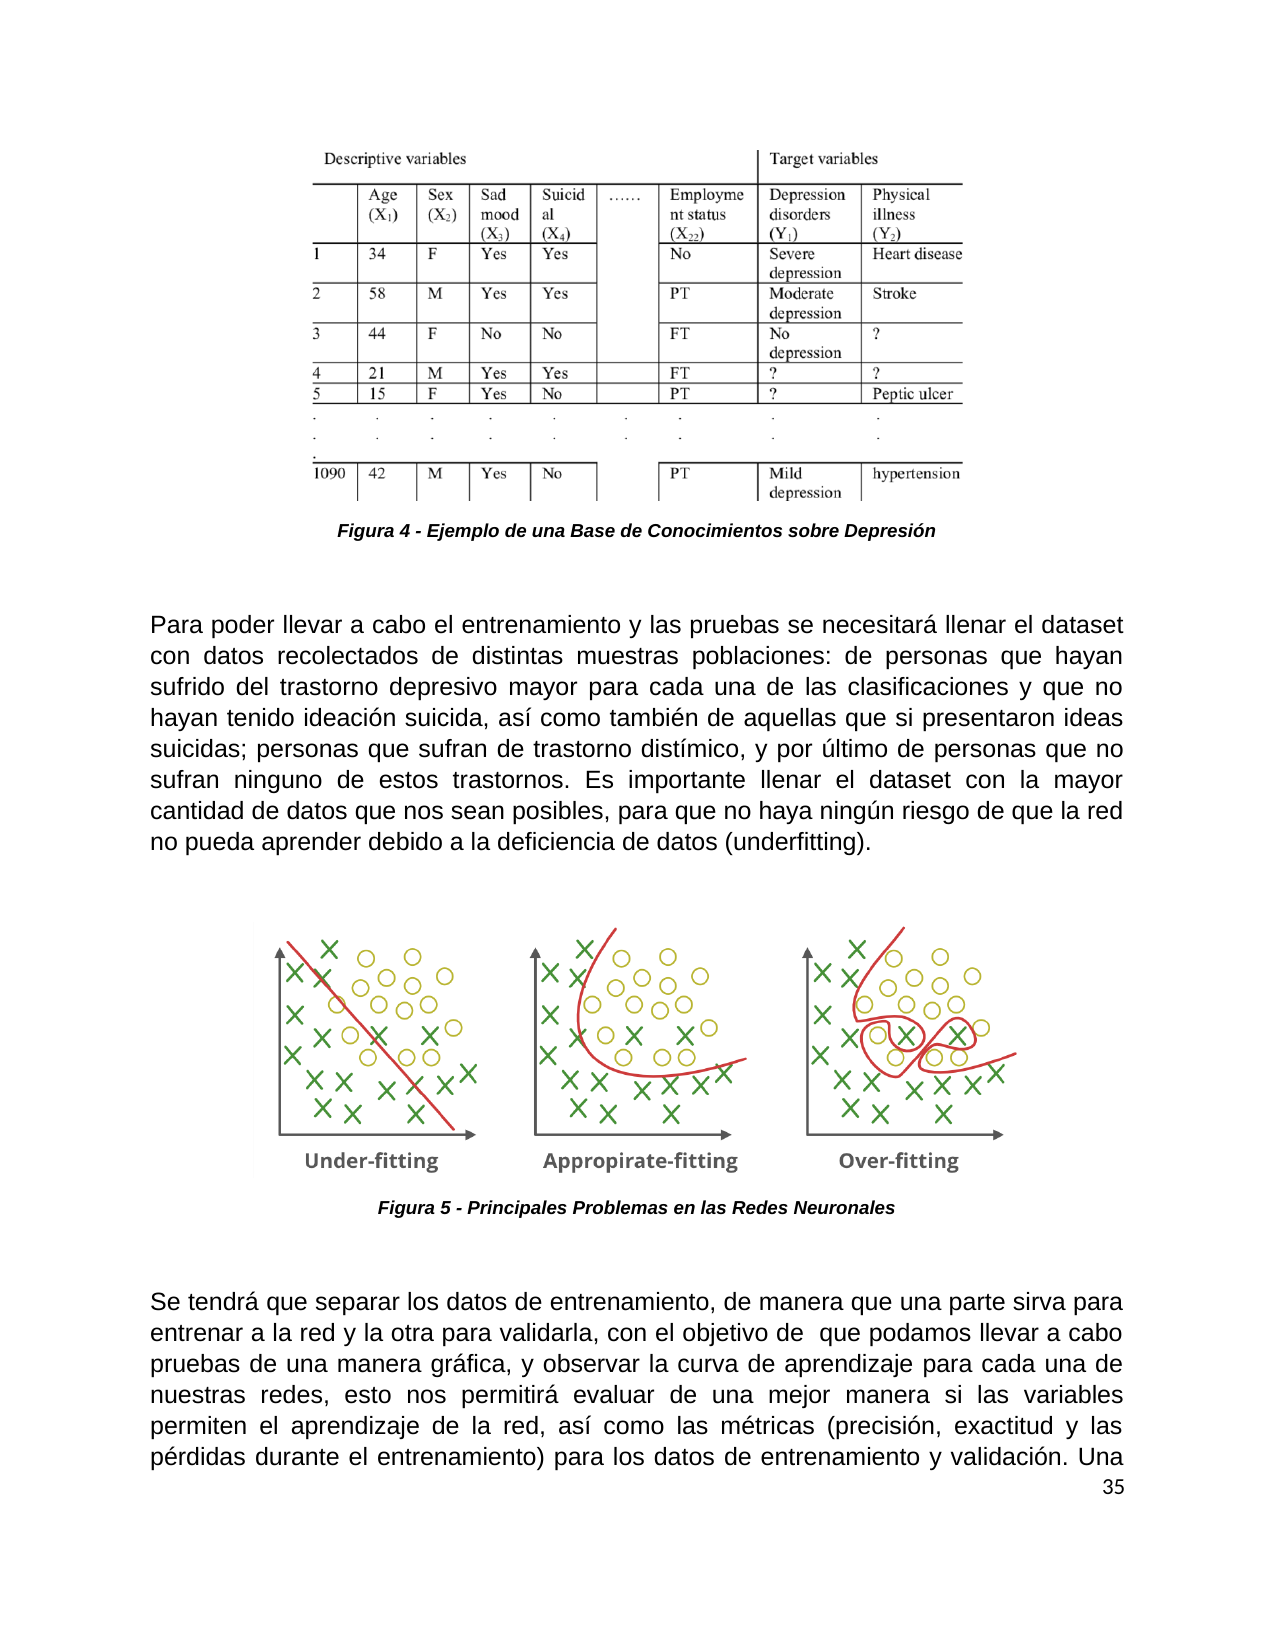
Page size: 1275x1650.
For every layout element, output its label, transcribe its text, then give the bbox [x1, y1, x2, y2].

picture [312, 150, 963, 501]
text Para poder llevar a cabo el entrenamiento y las pruebas se necesitará llenar el dataset con datos recolectados de distintas muestras poblaciones: de personas que hayan sufrido del trastorno depresivo mayor para cada una de las clasificaciones y que no hayan tenido ideación suicida, así como también de aquellas que si presentaron ideas suicidas; personas que sufran de trastorno distímico, y por último de personas que no sufran ninguno de estos trastornos. Es importante llenar el dataset con la mayor cantidad de datos que nos sean posibles, para que no haya ningún riesgo de que la red no pueda aprender debido a la deficiencia de datos (underfitting). [150, 610, 1125, 856]
text Figura 5 - Principales Problemas en las Redes Neuronales [150, 1197, 1125, 1218]
text Figura 4 - Ejemplo de una Base de Conocimientos sobre Depresión [150, 520, 1125, 541]
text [150, 1287, 1125, 1471]
picture [253, 922, 1022, 1178]
